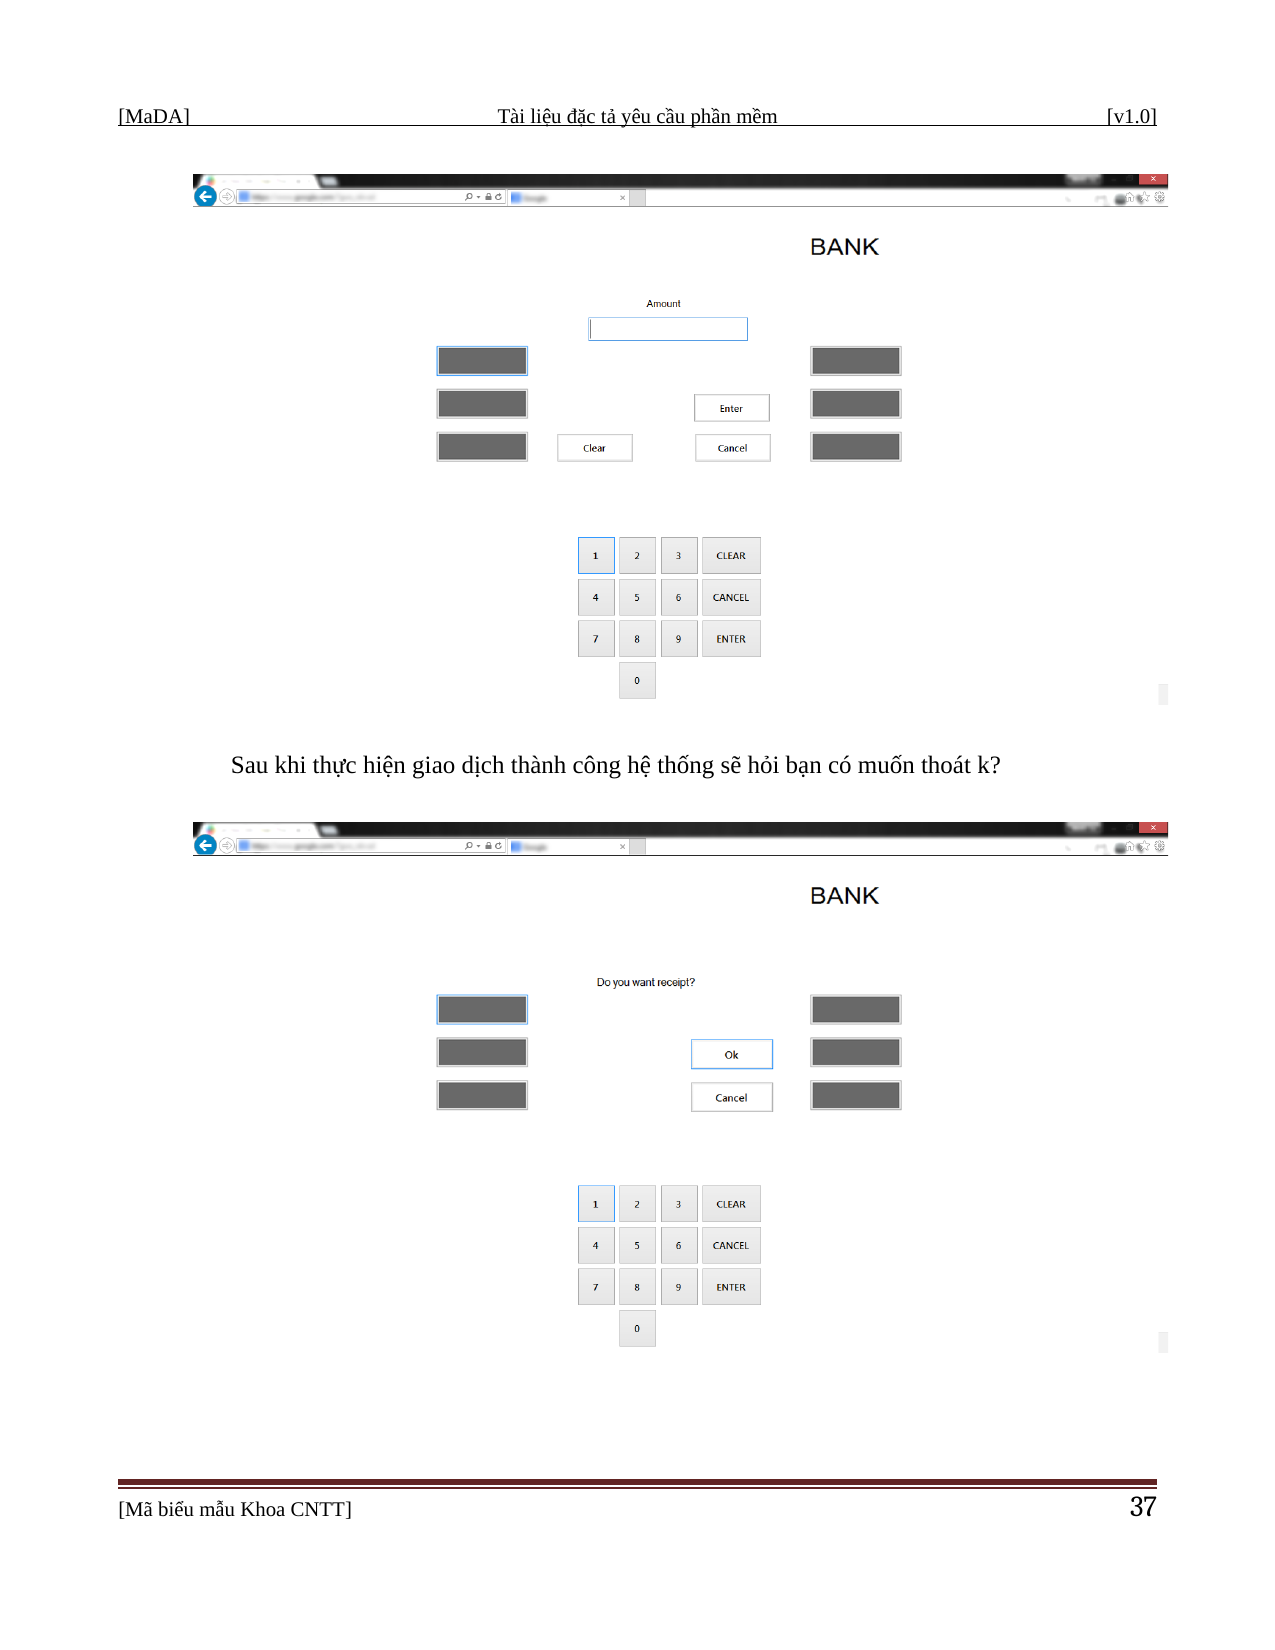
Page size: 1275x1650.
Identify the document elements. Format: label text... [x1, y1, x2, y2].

picture [193, 174, 1169, 705]
text Sau khi thực hiện giao dịch thành công hệ thống sẽ hỏi bạn có muốn thoát k? [156, 750, 1157, 779]
picture [193, 822, 1169, 1353]
